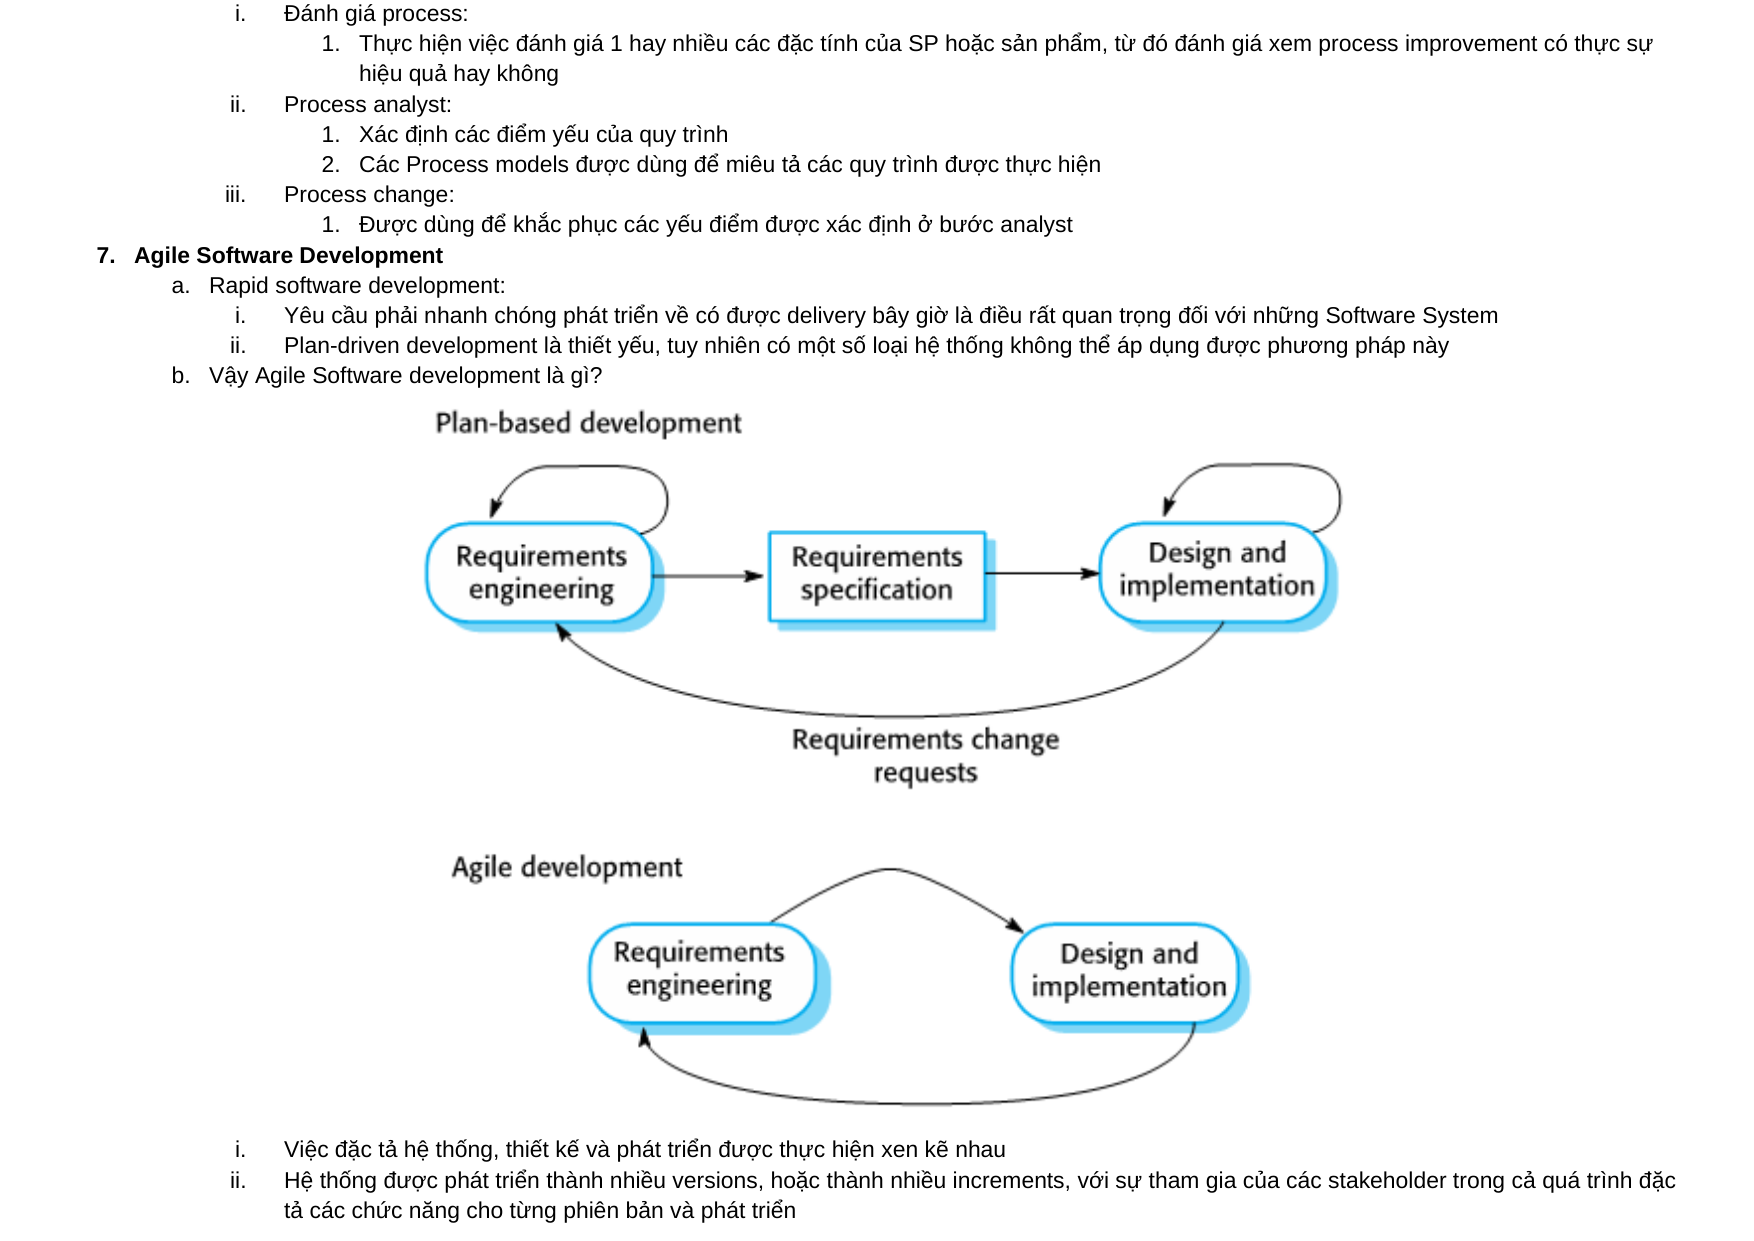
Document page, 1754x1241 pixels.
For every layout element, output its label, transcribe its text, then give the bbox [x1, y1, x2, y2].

list Đánh giá process: [246, 0, 1695, 26]
list Việc đặc tả hệ thống, thiết kế và phát triển được thực hiện xen kẽ nhau [246, 1136, 1695, 1163]
list Thực hiện việc đánh giá 1 hay nhiều các đặc tính của SP hoặc sản phẩm, từ đó đánh giá xem process improvement có thực sự hiệu quả hay không [321, 30, 1695, 87]
list Được dùng để khắc phục các yếu điểm được xác định ở bước analyst [321, 211, 1695, 238]
list Process change: [246, 181, 1695, 208]
list Xác định các điểm yếu của quy trình [321, 121, 1695, 147]
list Vậy Agile Software development là gì? [171, 362, 1695, 389]
list Yêu cầu phải nhanh chóng phát triển về có được delivery bây giờ là điều rất quan trọng đối với những Software System [246, 302, 1695, 328]
list Các Process models được dùng để miêu tả các quy trình được thực hiện [321, 151, 1695, 177]
list Rapid software development: [171, 272, 1695, 298]
list Plan-driven development là thiết yếu, tuy nhiên có một số loại hệ thống không thể áp dụng được phương pháp này [246, 332, 1695, 359]
picture [395, 392, 1359, 1133]
list Agile Software Development [96, 242, 1695, 268]
list Process analyst: [246, 91, 1695, 117]
list Hệ thống được phát triển thành nhiều versions, hoặc thành nhiều increments, với sự tham gia của các stakeholder trong cả quá trình đặc tả các chức năng cho từng phiên bản và phát triển [246, 1167, 1695, 1223]
